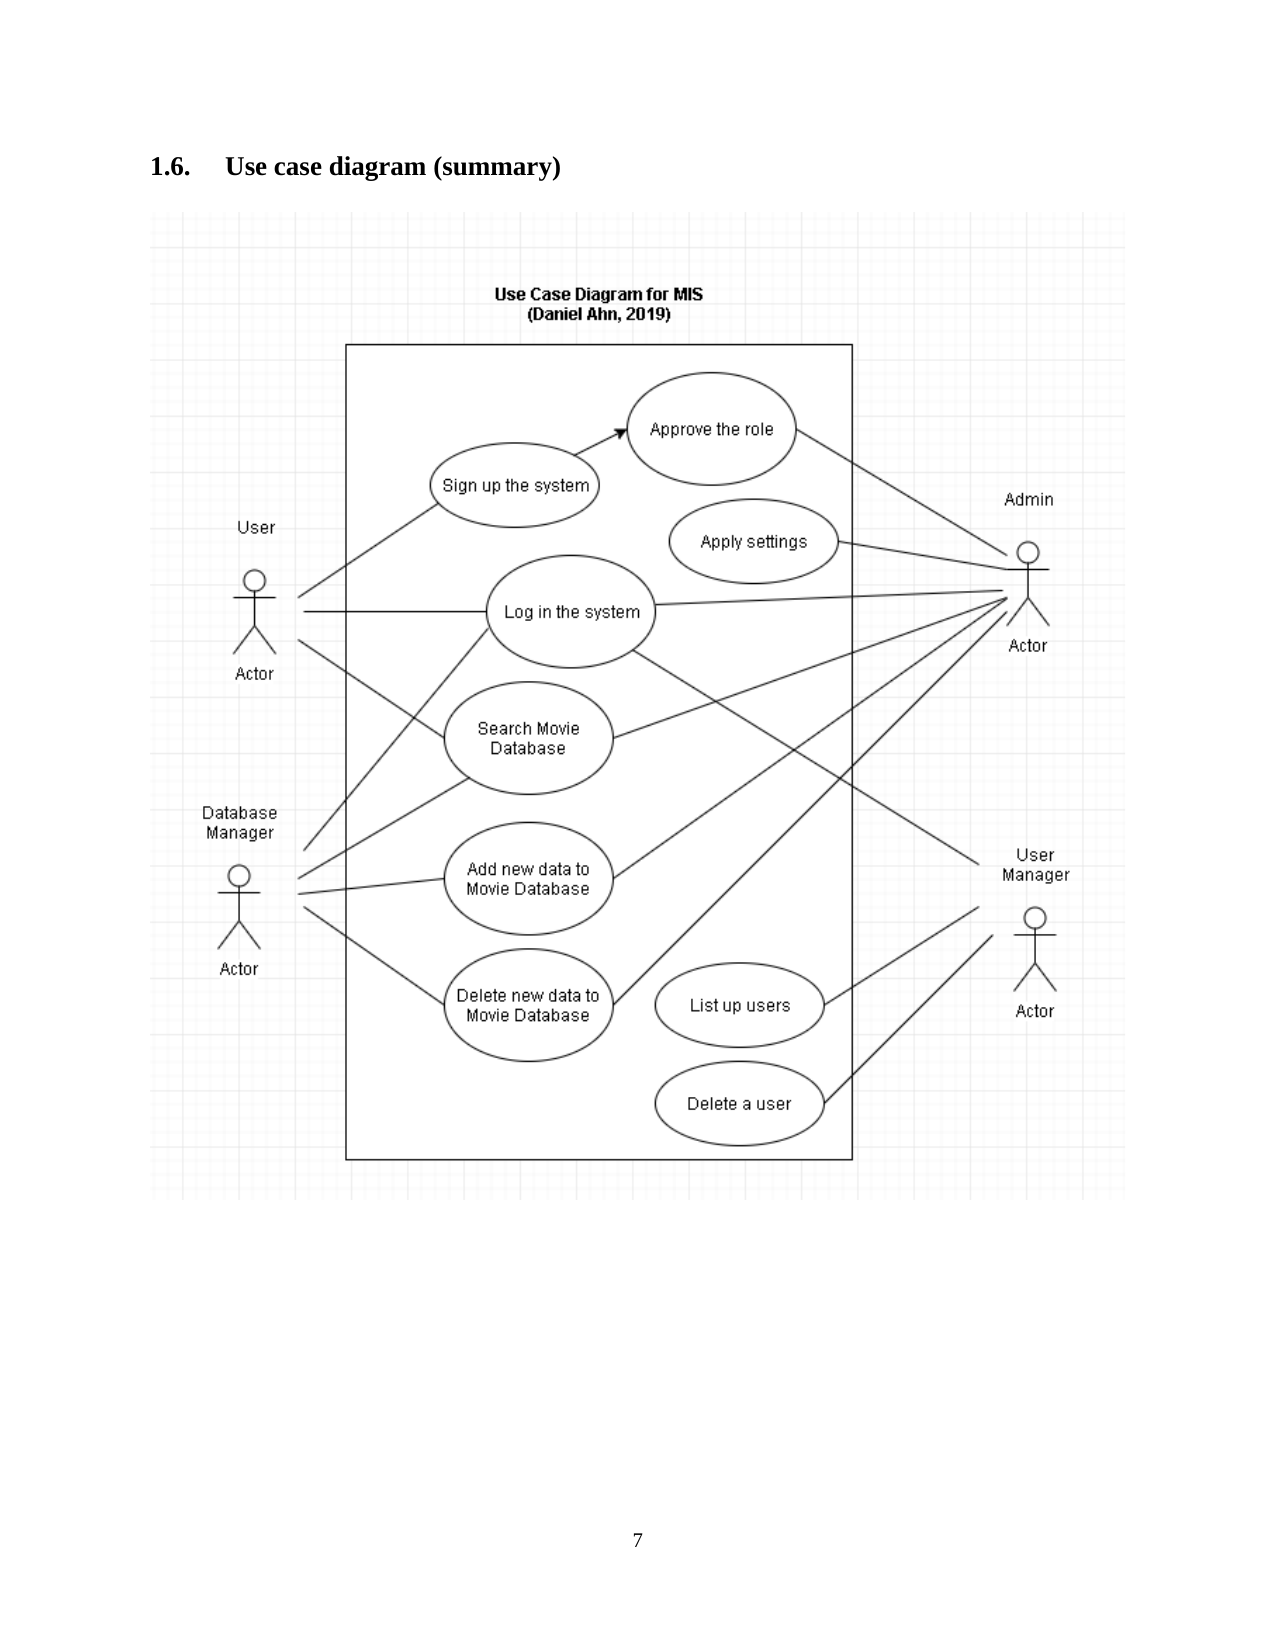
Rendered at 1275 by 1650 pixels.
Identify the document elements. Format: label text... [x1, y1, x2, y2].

list Use case diagram (summary) [150, 150, 1125, 181]
picture [150, 212, 1125, 1200]
